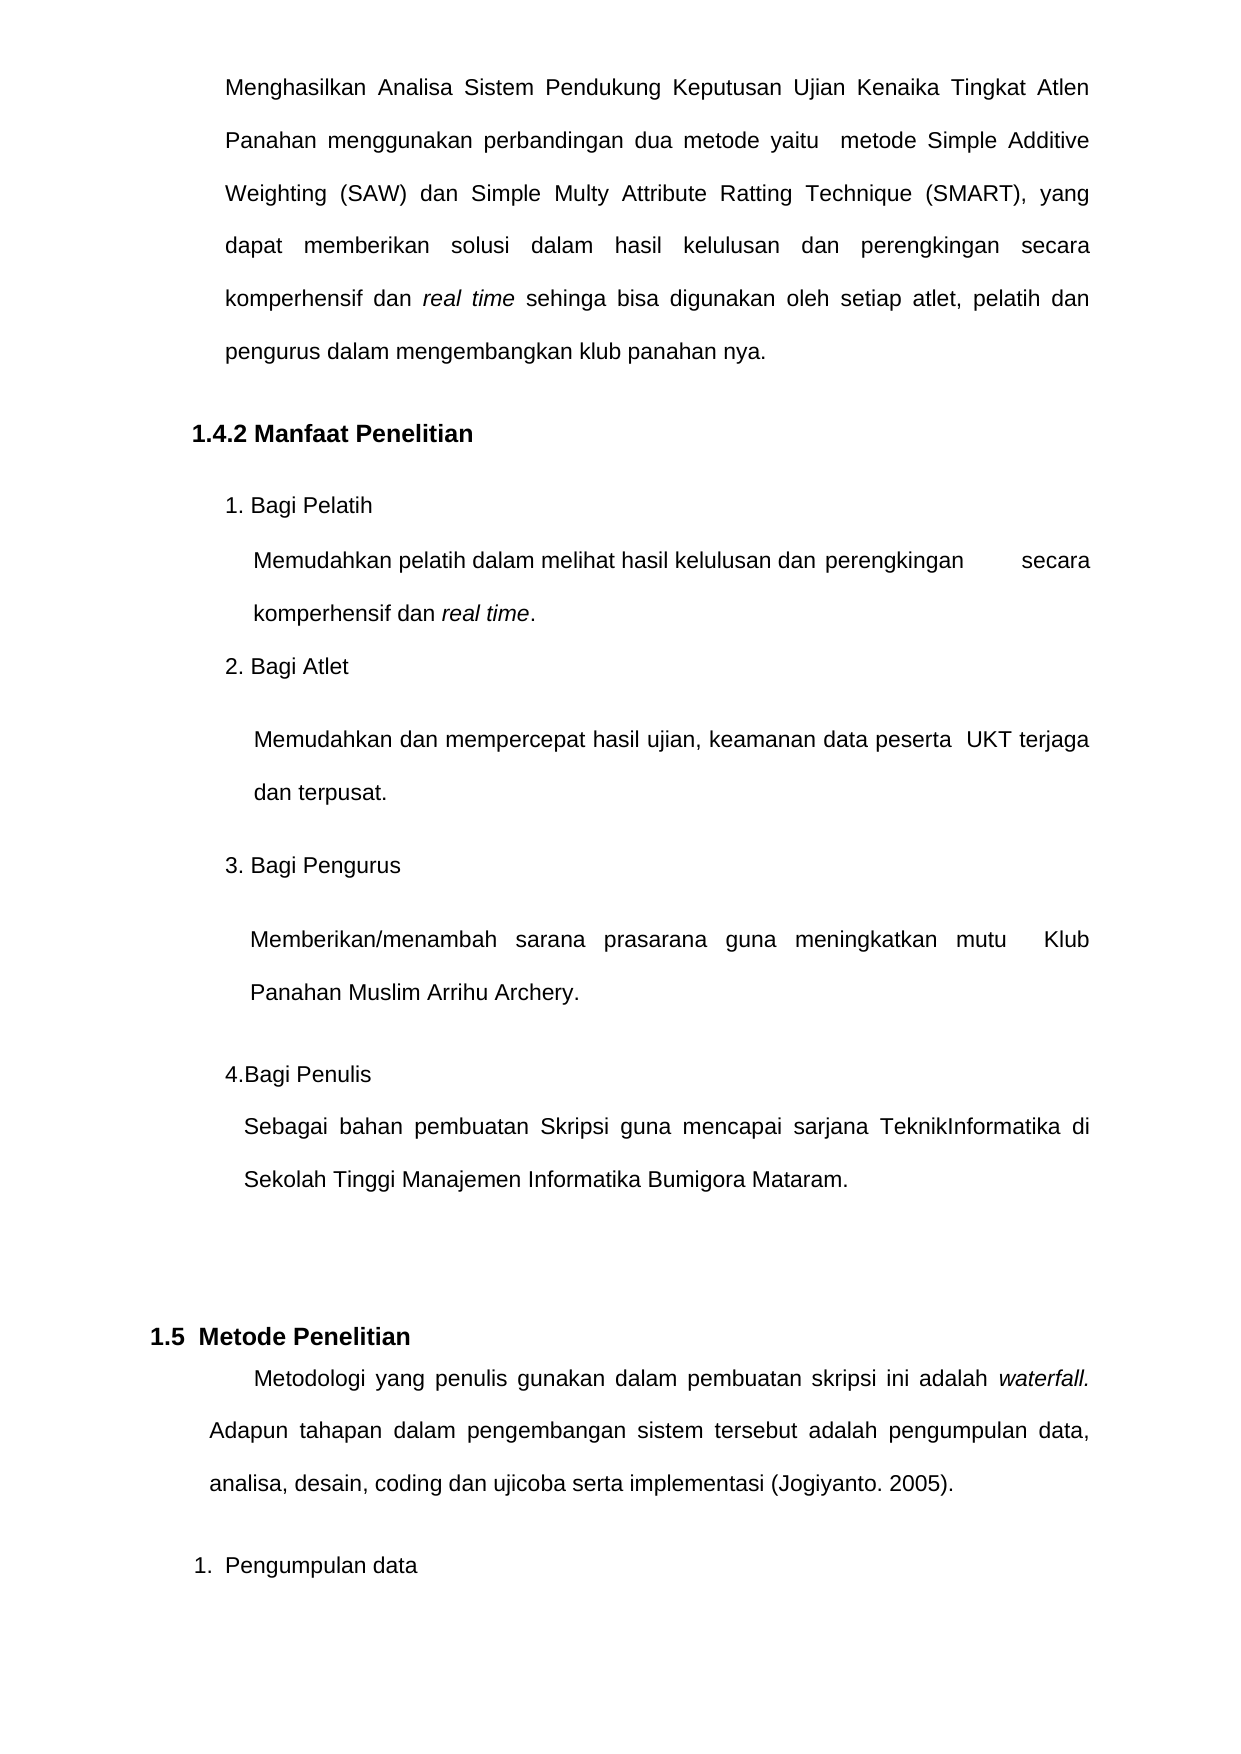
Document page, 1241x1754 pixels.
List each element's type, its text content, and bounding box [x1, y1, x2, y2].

text 1. Bagi Pelatih [150, 492, 1090, 518]
text Memudahkan pelatih dalam melihat hasil kelulusan dan perengkingan secara komperhensif dan real time. [253, 547, 1090, 626]
text 4.Bagi Penulis [150, 1061, 1090, 1087]
text 3. Bagi Pengurus [225, 852, 1090, 879]
text 1.4.2 Manfaat Penelitian [150, 419, 1090, 448]
text Memudahkan dan mempercepat hasil ujian, keamanan data peserta UKT terjaga dan terpusat. [253, 726, 1090, 805]
text 1. Pengumpulan data [150, 1552, 1090, 1578]
text Metodologi yang penulis gunakan dalam pembuatan skripsi ini adalah waterfall. Adapun tahapan dalam pengembangan sistem tersebut adalah pengumpulan data, analisa, desain, coding dan ujicoba serta implementasi (Jogiyanto. 2005). [209, 1364, 1090, 1496]
text 1.5 Metode Penelitian [150, 1321, 1090, 1350]
text Memberikan/menambah sarana prasarana guna meningkatkan mutu Klub Panahan Muslim Arrihu Archery. [250, 926, 1090, 1005]
text Menghasilkan Analisa Sistem Pendukung Keputusan Ujian Kenaika Tingkat Atlen Panahan menggunakan perbandingan dua metode yaitu metode Simple Additive Weighting (SAW) dan Simple Multy Attribute Ratting Technique (SMART), yang dapat memberikan solusi dalam hasil kelulusan dan perengkingan secara komperhensif dan real time sehinga bisa digunakan oleh setiap atlet, pelatih dan pengurus dalam mengembangkan klub panahan nya. [225, 74, 1090, 364]
text 2. Bagi Atlet [169, 653, 1090, 679]
text Sebagai bahan pembuatan Skripsi guna mencapai sarjana TeknikInformatika di Sekolah Tinggi Manajemen Informatika Bumigora Mataram. [244, 1113, 1090, 1192]
